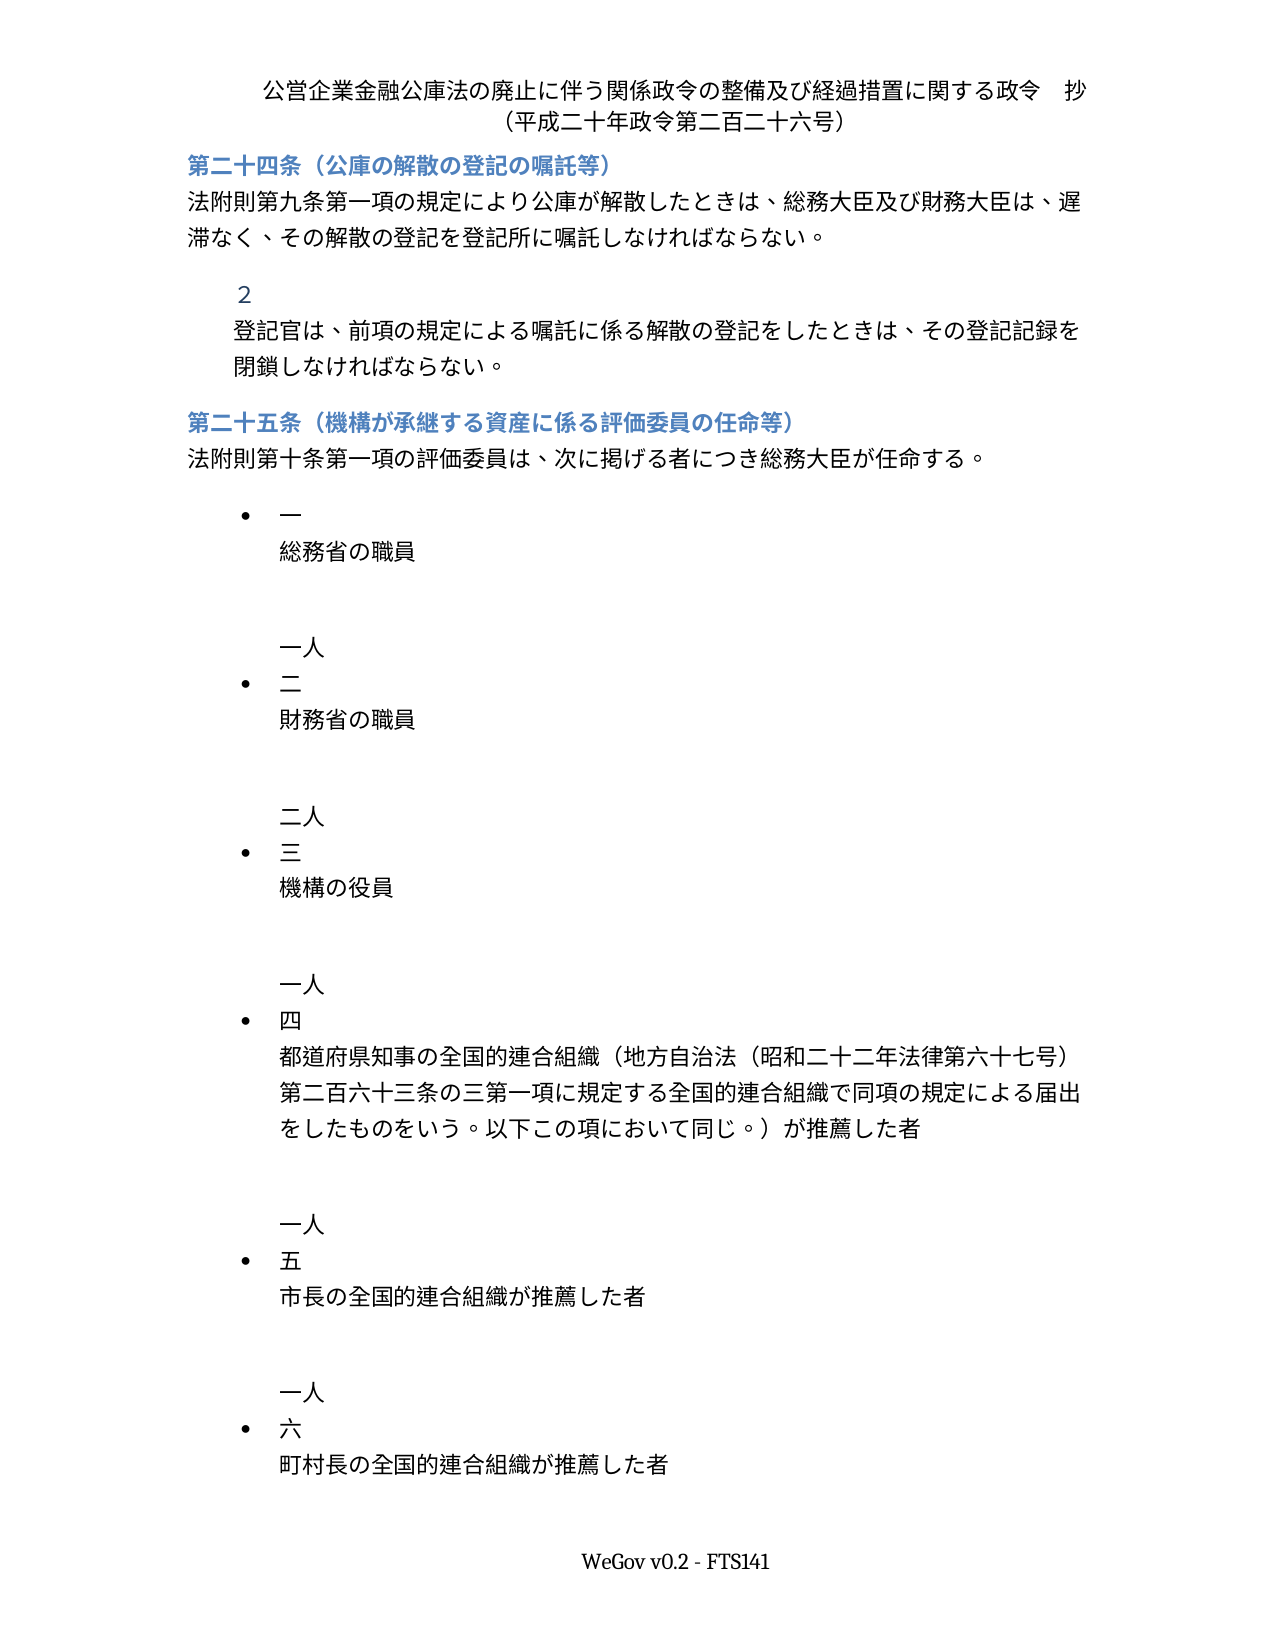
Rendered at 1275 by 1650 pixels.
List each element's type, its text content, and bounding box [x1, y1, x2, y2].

subtitle ２ [233, 279, 1087, 310]
list 三 機構の役員 一人 [242, 836, 1087, 1000]
list 五 市長の全国的連合組織が推薦した者 一人 [242, 1245, 1087, 1408]
list 一 総務省の職員 一人 [242, 500, 1087, 663]
subtitle 第二十四条（公庫の解散の登記の嘱託等） [187, 150, 1087, 181]
text 法附則第十条第一項の評価委員は、次に掲げる者につき総務大臣が任命する。 [187, 443, 1087, 474]
list 二 財務省の職員 二人 [242, 668, 1087, 832]
list 六 町村長の全国的連合組織が推薦した者 一人 [242, 1413, 1087, 1480]
text 登記官は、前項の規定による嘱託に係る解散の登記をしたときは、その登記記録を閉鎖しなければならない。 [233, 314, 1087, 382]
list 四 都道府県知事の全国的連合組織（地方自治法（昭和二十二年法律第六十七号）第二百六十三条の三第一項に規定する全国的連合組織で同項の規定による届出をしたものをいう。以下この項において同じ。）が推薦した者 一人 [242, 1005, 1087, 1240]
text 法附則第九条第一項の規定により公庫が解散したときは、総務大臣及び財務大臣は、遅滞なく、その解散の登記を登記所に嘱託しなければならない。 [187, 186, 1087, 253]
subtitle 第二十五条（機構が承継する資産に係る評価委員の任命等） [187, 407, 1087, 438]
